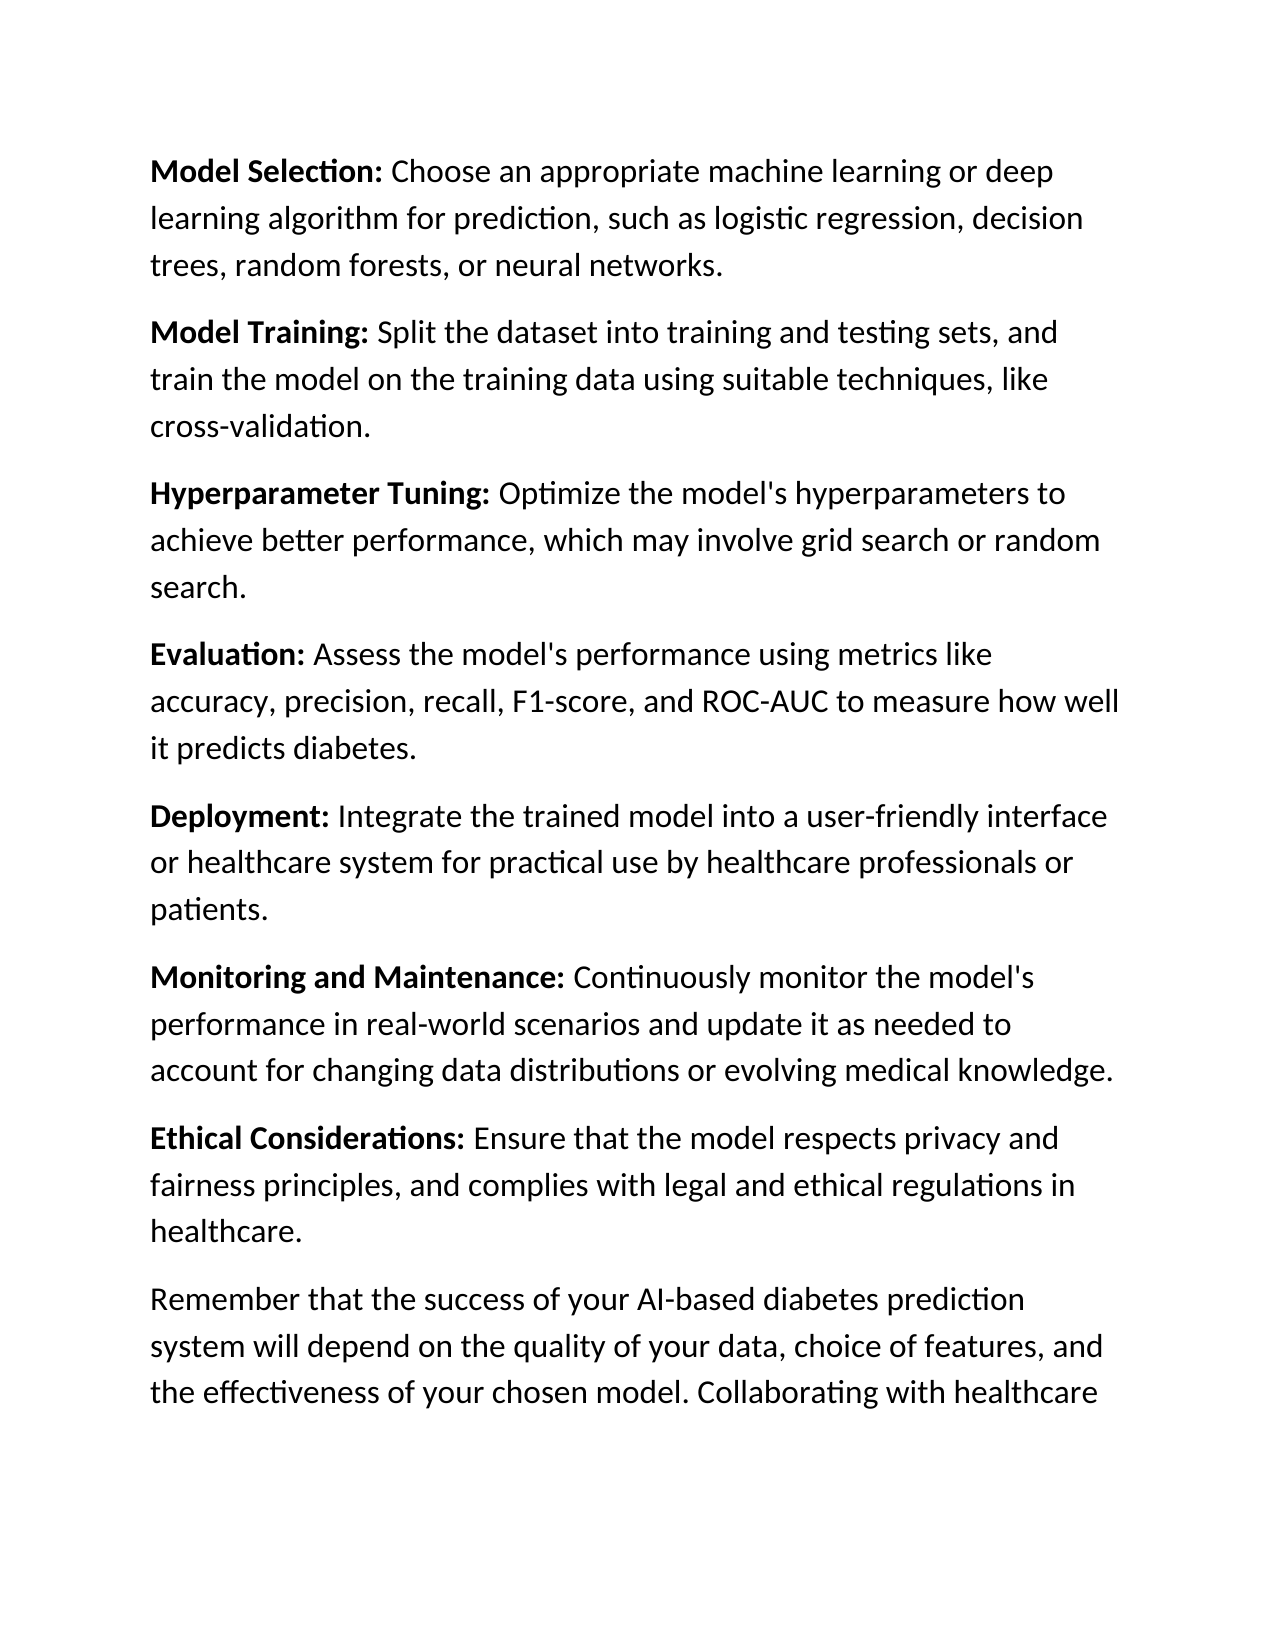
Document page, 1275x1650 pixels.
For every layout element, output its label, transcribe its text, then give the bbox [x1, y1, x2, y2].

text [150, 1278, 1125, 1412]
text Deployment: Integrate the trained model into a user-friendly interface or healthcare system for practical use by healthcare professionals or patients. [150, 794, 1125, 929]
text Ethical Considerations: Ensure that the model respects privacy and fairness principles, and complies with legal and ethical regulations in healthcare. [150, 1117, 1125, 1251]
text Model Selection: Choose an appropriate machine learning or deep learning algorithm for prediction, such as logistic regression, decision trees, random forests, or neural networks. [150, 150, 1125, 284]
text Evaluation: Assess the model's performance using metrics like accuracy, precision, recall, F1-score, and ROC-AUC to measure how well it predicts diabetes. [150, 633, 1125, 768]
text Hyperparameter Tuning: Optimize the model's hyperparameters to achieve better performance, which may involve grid search or random search. [150, 472, 1125, 607]
text Model Training: Split the dataset into training and testing sets, and train the model on the training data using suitable techniques, like cross-validation. [150, 311, 1125, 445]
text Monitoring and Maintenance: Continuously monitor the model's performance in real-world scenarios and update it as needed to account for changing data distributions or evolving medical knowledge. [150, 956, 1125, 1090]
